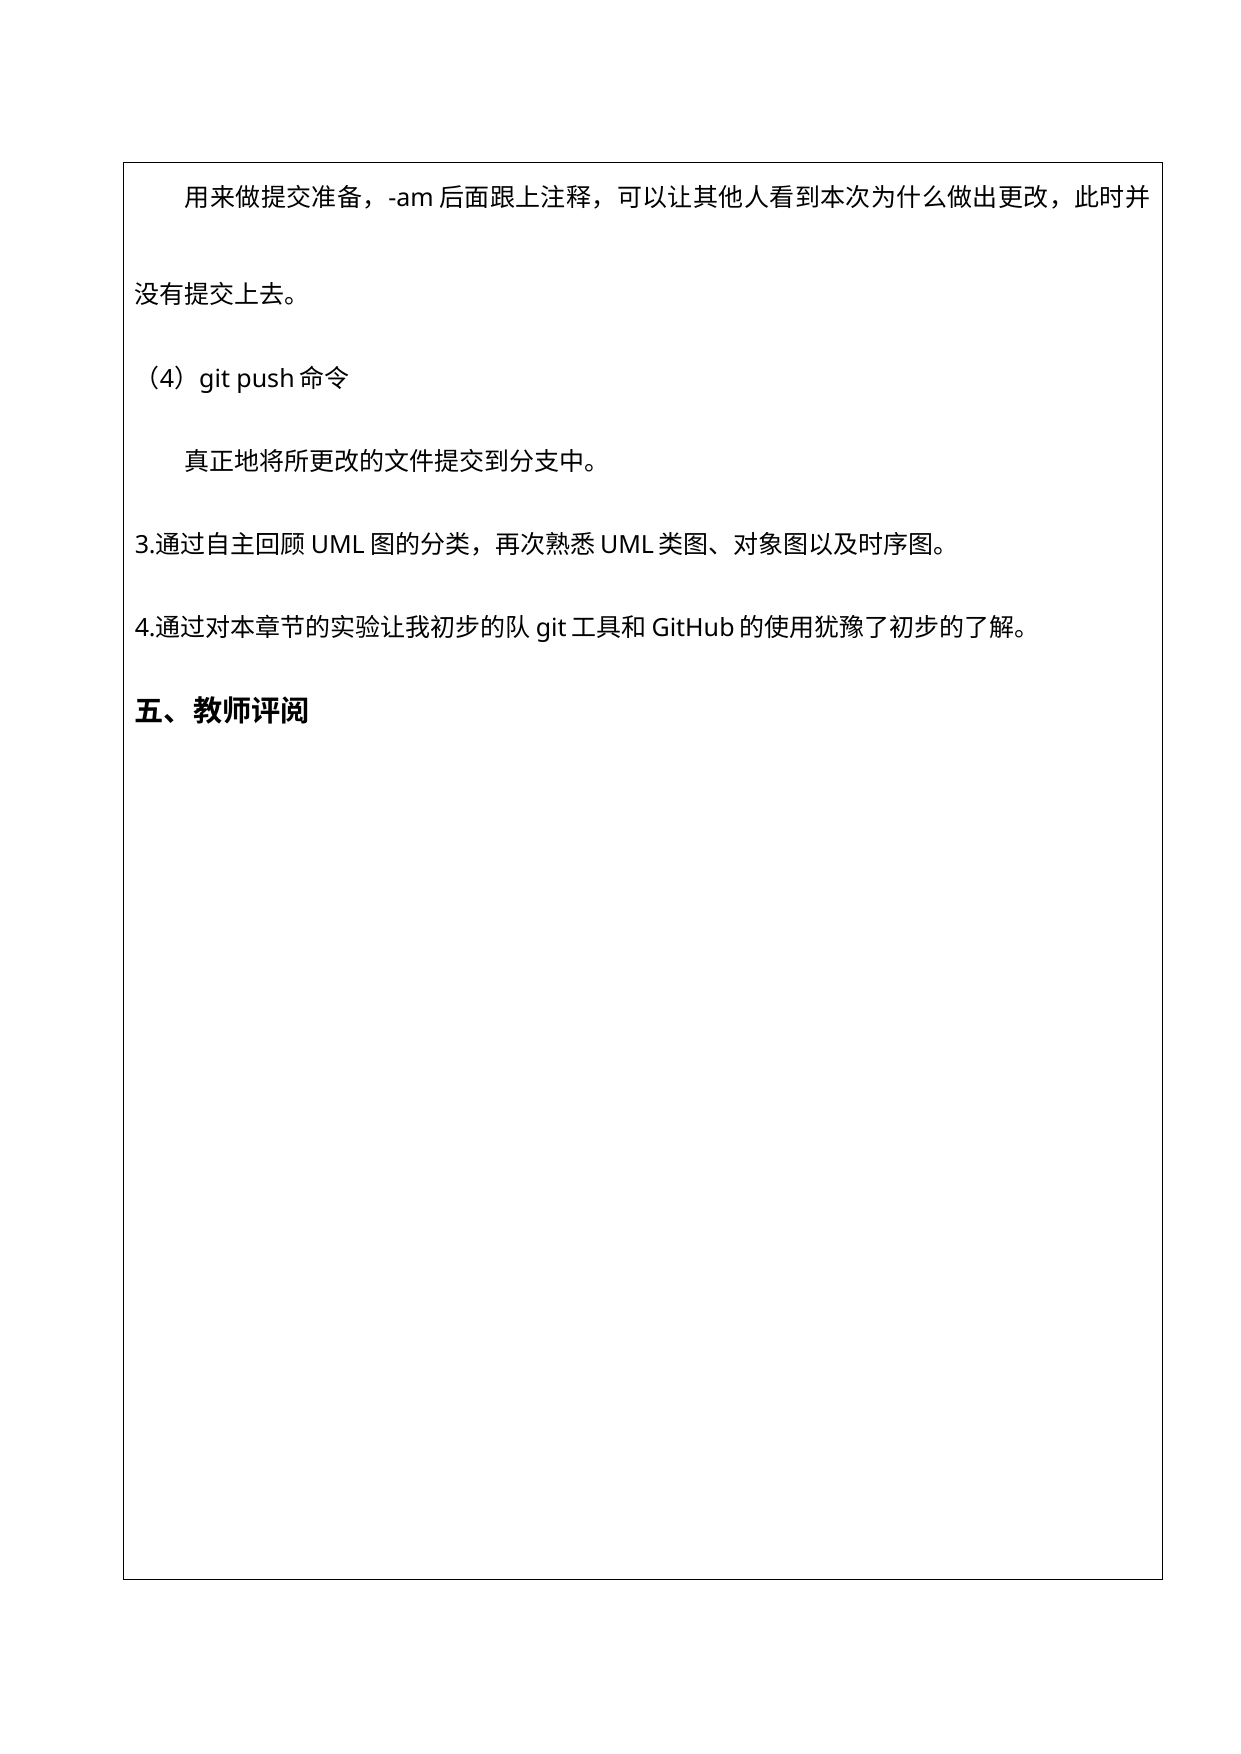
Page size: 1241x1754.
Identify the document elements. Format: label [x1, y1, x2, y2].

table_cell [124, 163, 1162, 1579]
